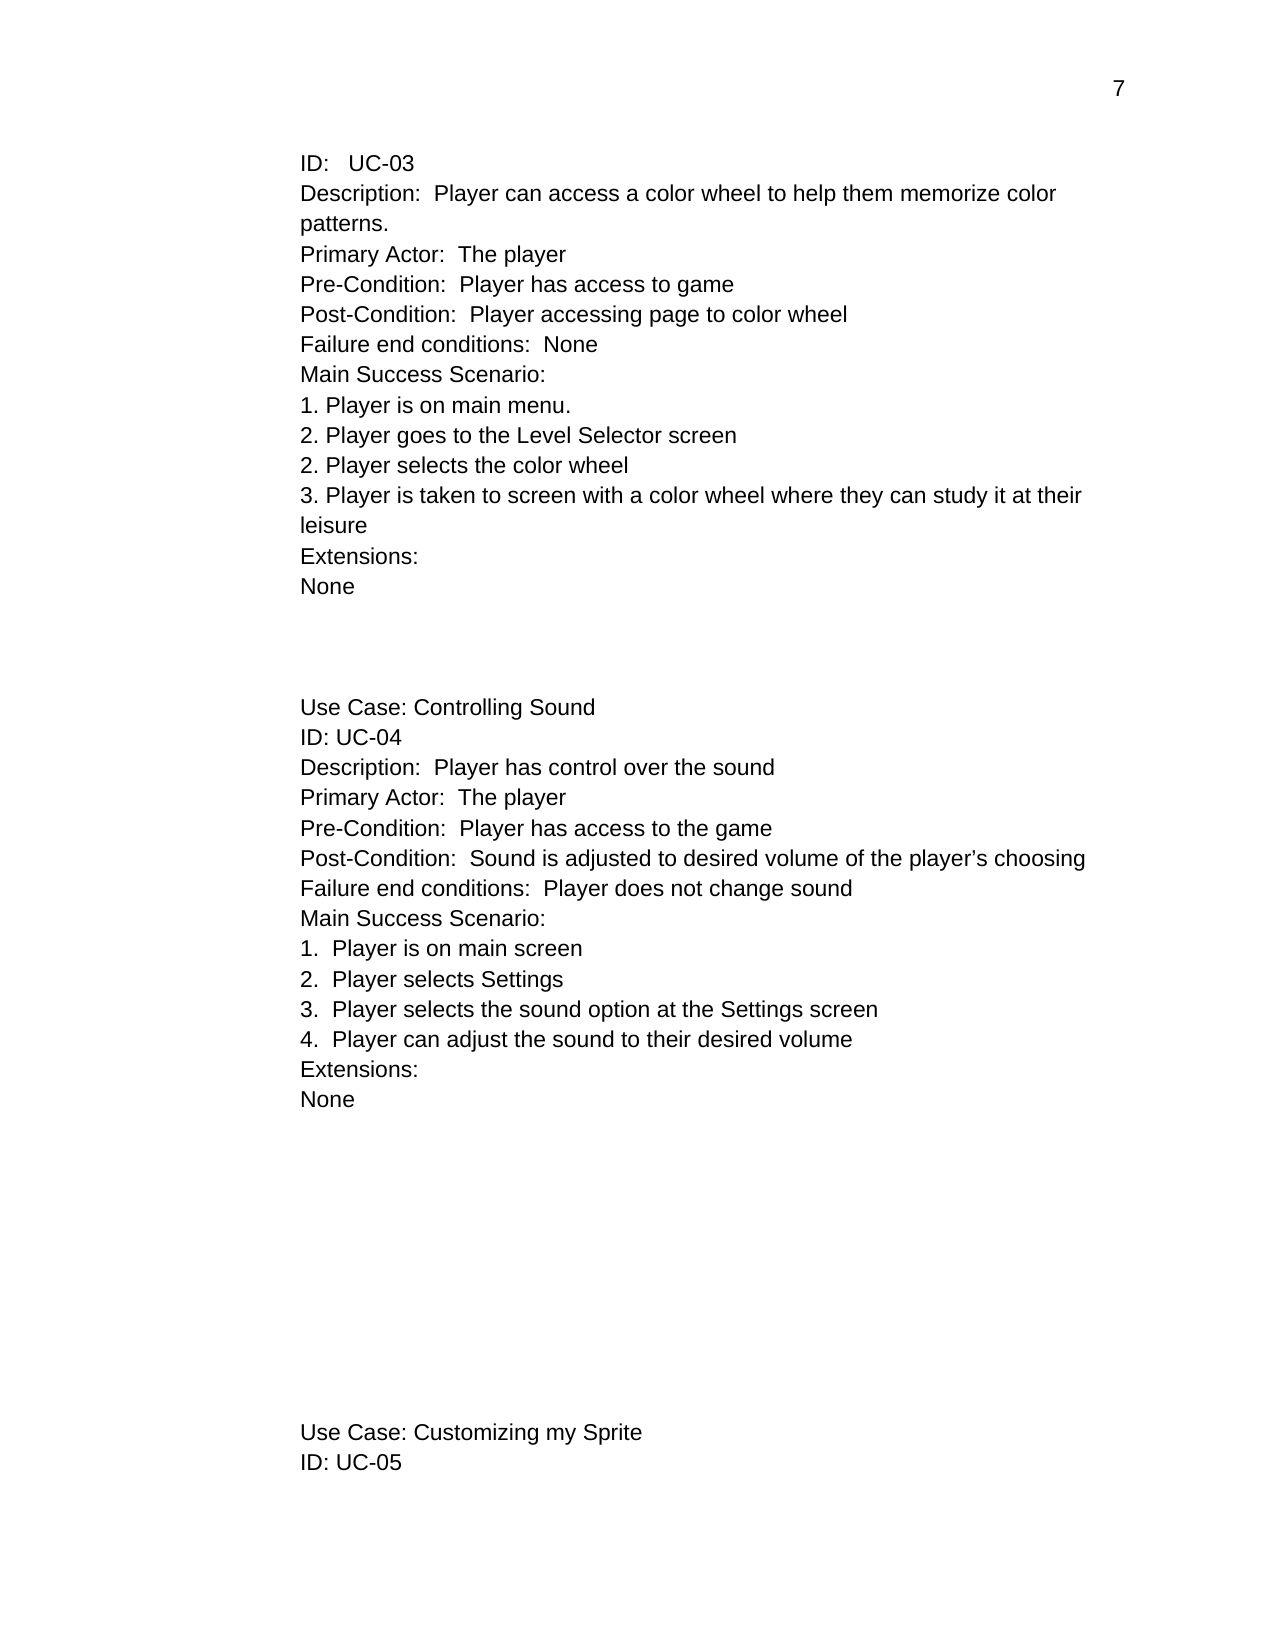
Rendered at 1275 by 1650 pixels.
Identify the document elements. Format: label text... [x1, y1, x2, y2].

text ID: UC-03 [300, 150, 1125, 176]
text Failure end conditions: None [300, 331, 1125, 358]
text 2. Player selects Settings [300, 966, 1125, 992]
text Extensions: [300, 543, 1125, 569]
text 1. Player is on main screen [300, 935, 1125, 962]
text Description: Player has control over the sound [300, 754, 1125, 781]
text 1. Player is on main menu. [300, 392, 1125, 418]
text ID: UC-05 [300, 1449, 1125, 1475]
text Primary Actor: The player [300, 784, 1125, 811]
text Main Success Scenario: [300, 905, 1125, 932]
text Failure end conditions: Player does not change sound [300, 875, 1125, 901]
text Extensions: [300, 1056, 1125, 1083]
text Post-Condition: Player accessing page to color wheel [300, 301, 1125, 327]
text None [300, 573, 1125, 599]
text ID: UC-04 [300, 724, 1125, 750]
text None [300, 1086, 1125, 1113]
text Description: Player can access a color wheel to help them memorize color patterns. [300, 180, 1125, 237]
text 2. Player selects the color wheel [300, 452, 1125, 478]
text 3. Player selects the sound option at the Settings screen [300, 996, 1125, 1022]
text Pre-Condition: Player has access to the game [300, 814, 1125, 841]
text Use Case: Controlling Sound [300, 694, 1125, 720]
text Post-Condition: Sound is adjusted to desired volume of the player’s choosing [300, 845, 1125, 871]
text Main Success Scenario: [300, 361, 1125, 388]
text Use Case: Customizing my Sprite [300, 1419, 1125, 1445]
text Pre-Condition: Player has access to game [300, 271, 1125, 297]
text Primary Actor: The player [300, 241, 1125, 267]
text 4. Player can adjust the sound to their desired volume [300, 1026, 1125, 1052]
text 3. Player is taken to screen with a color wheel where they can study it at their leisure [300, 482, 1125, 539]
text 2. Player goes to the Level Selector screen [300, 422, 1125, 448]
